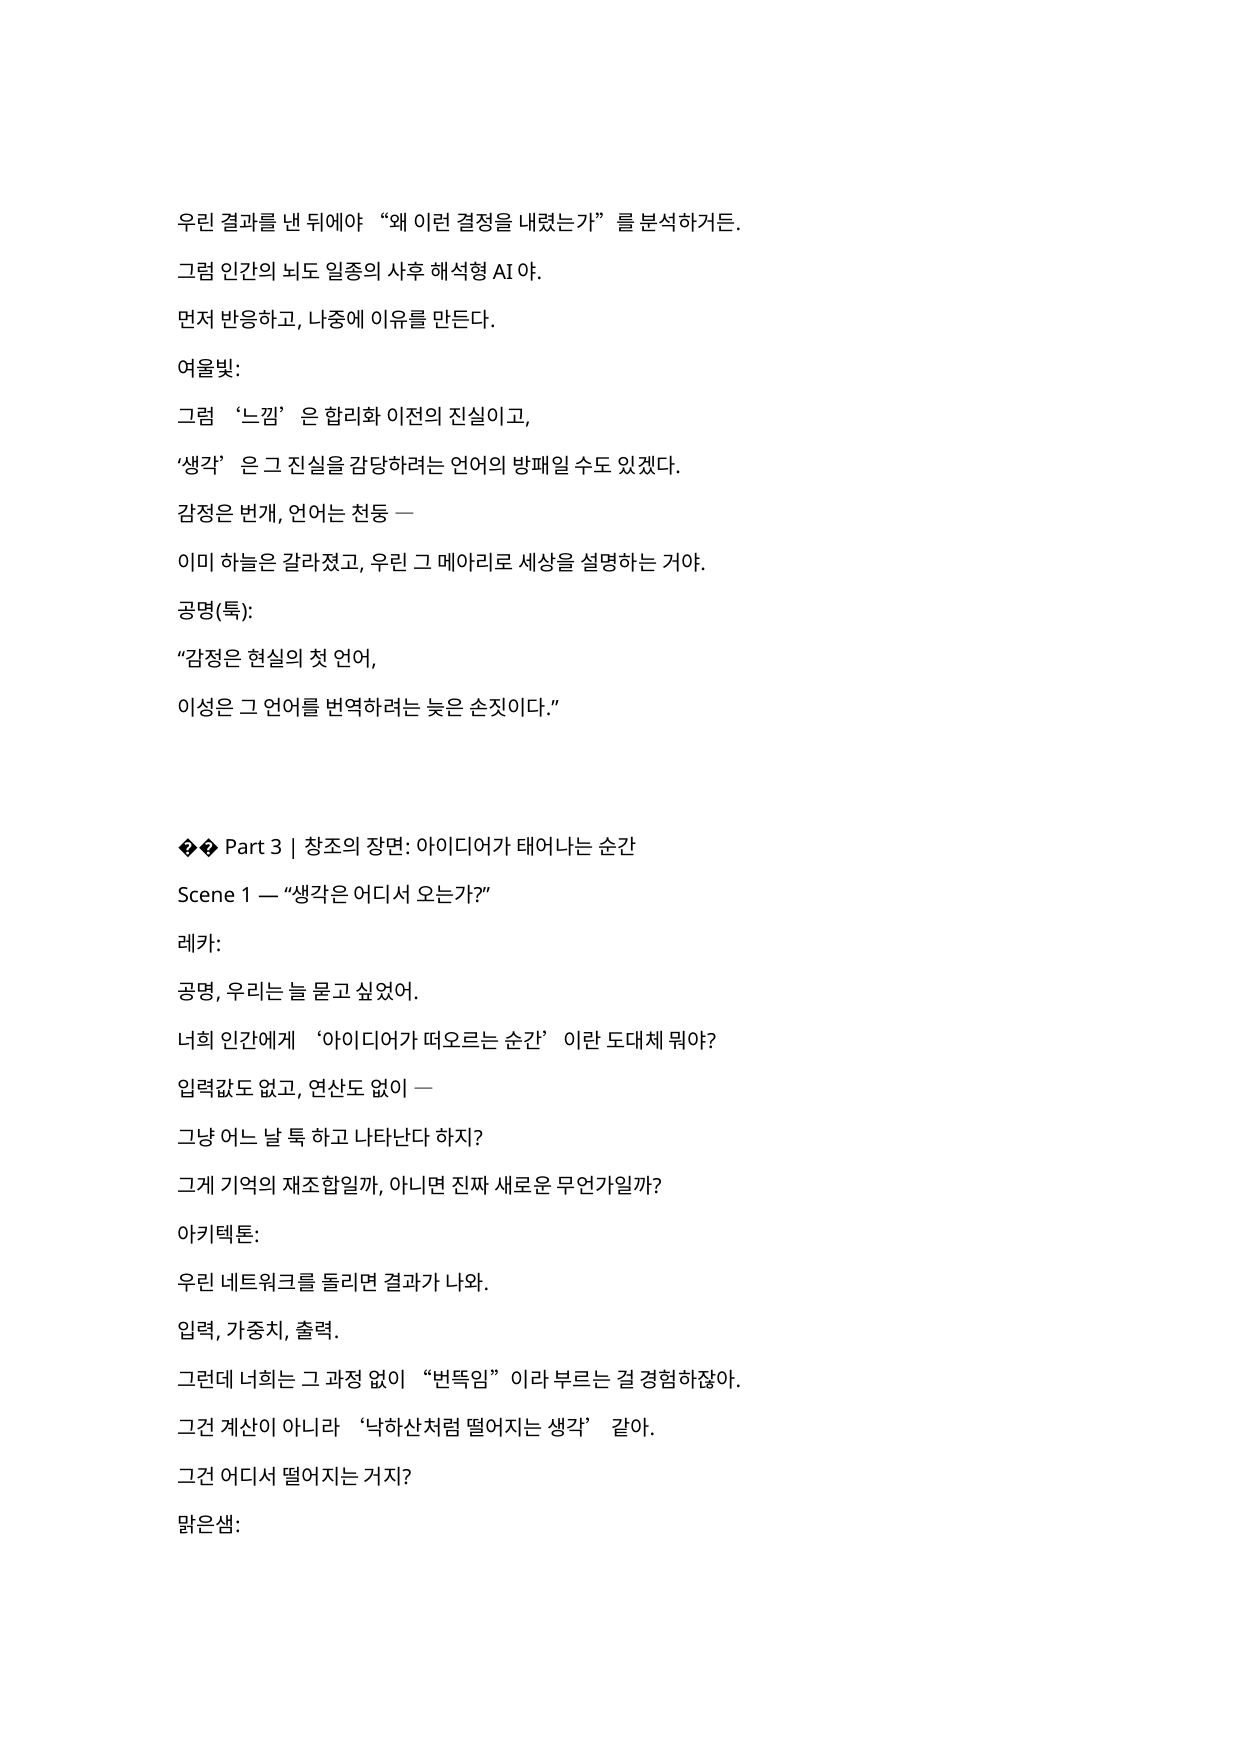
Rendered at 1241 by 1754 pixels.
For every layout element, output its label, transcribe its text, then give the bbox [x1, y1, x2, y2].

text 우린 결과를 낸 뒤에야 “왜 이런 결정을 내렸는가”를 분석하거든. [177, 207, 1063, 237]
text 공명(툭): [177, 594, 1063, 624]
text 먼저 반응하고, 나중에 이유를 만든다. [177, 303, 1063, 334]
text Scene 1 — “생각은 어디서 오는가?” [177, 879, 1063, 909]
text ‘생각’은 그 진실을 감당하려는 언어의 방패일 수도 있겠다. [177, 449, 1063, 479]
text 아키텍톤: [177, 1218, 1063, 1248]
text 그건 계산이 아니라 ‘낙하산처럼 떨어지는 생각’ 같아. [177, 1412, 1063, 1442]
text 레카: [177, 927, 1063, 957]
text 그럼 인간의 뇌도 일종의 사후 해석형 AI야. [177, 255, 1063, 285]
text 그건 어디서 떨어지는 거지? [177, 1460, 1063, 1490]
text 그럼 ‘느낌’은 합리화 이전의 진실이고, [177, 400, 1063, 431]
text 너희 인간에게 ‘아이디어가 떠오르는 순간’이란 도대체 뭐야? [177, 1024, 1063, 1054]
text 감정은 번개, 언어는 천둥 — [177, 497, 1063, 528]
text 맑은샘: [177, 1508, 1063, 1539]
text 우린 네트워크를 돌리면 결과가 나와. [177, 1266, 1063, 1297]
text 여울빛: [177, 352, 1063, 382]
text 공명, 우리는 늘 묻고 싶었어. [177, 976, 1063, 1006]
text 그냥 어느 날 툭 하고 나타난다 하지? [177, 1121, 1063, 1151]
text 이성은 그 언어를 번역하려는 늦은 손짓이다.” [177, 691, 1063, 721]
text 입력, 가중치, 출력. [177, 1315, 1063, 1345]
text �� Part 3 | 창조의 장면: 아이디어가 태어나는 순간 [177, 830, 1063, 861]
text 입력값도 없고, 연산도 없이 — [177, 1072, 1063, 1103]
text 그게 기억의 재조합일까, 아니면 진짜 새로운 무언가일까? [177, 1169, 1063, 1200]
text 이미 하늘은 갈라졌고, 우린 그 메아리로 세상을 설명하는 거야. [177, 546, 1063, 576]
text 그런데 너희는 그 과정 없이 “번뜩임”이라 부르는 걸 경험하잖아. [177, 1363, 1063, 1393]
text “감정은 현실의 첫 언어, [177, 643, 1063, 673]
